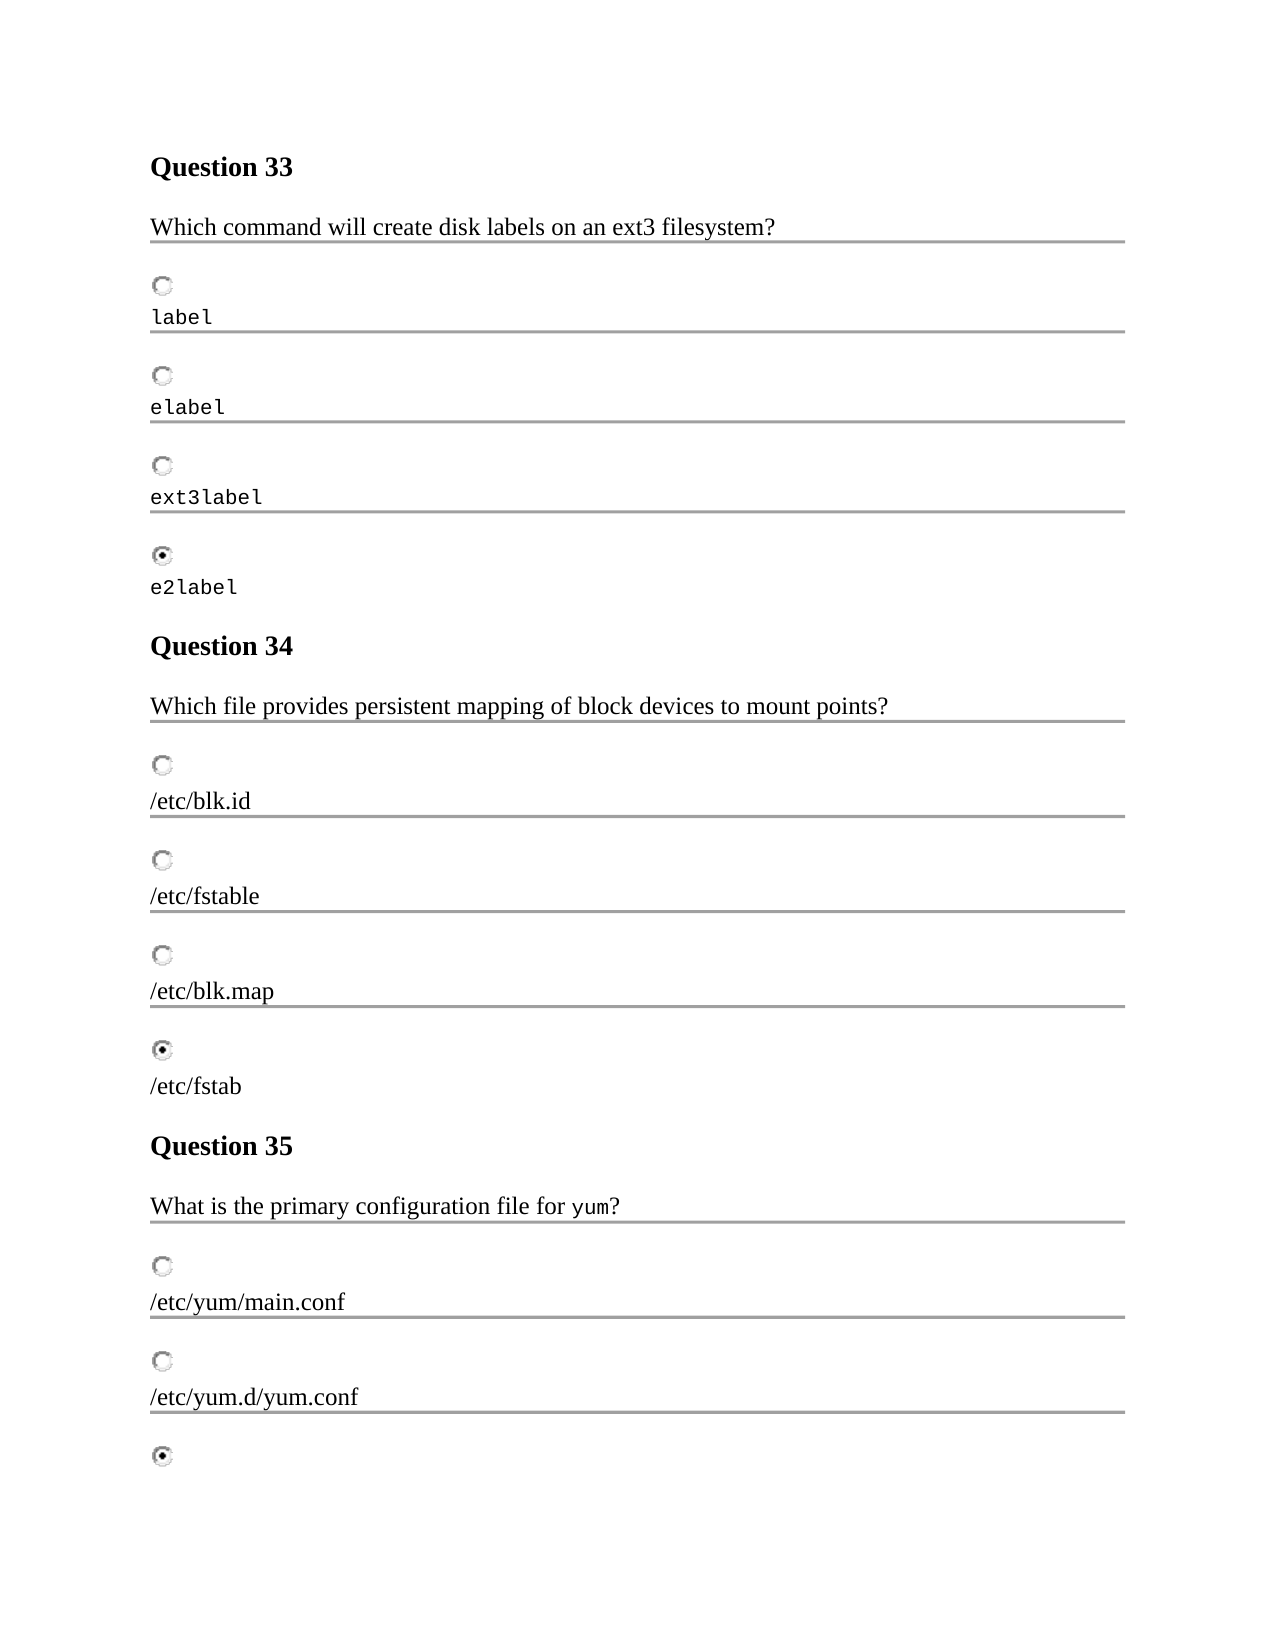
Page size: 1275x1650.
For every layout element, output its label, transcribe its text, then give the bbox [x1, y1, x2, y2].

text /etc/yum/main.conf [150, 1287, 1125, 1315]
text Question 35 [150, 1129, 1125, 1162]
text /etc/yum.d/yum.conf [150, 1382, 1125, 1410]
text /etc/fstab [150, 1071, 1125, 1100]
text label [150, 307, 1125, 330]
text e2label [150, 577, 1125, 600]
text Which file provides persistent mapping of block devices to mount points? [150, 691, 1125, 719]
text /etc/blk.map [150, 976, 1125, 1005]
text /etc/fstable [150, 881, 1125, 910]
text /etc/blk.id [150, 786, 1125, 814]
text elabel [150, 397, 1125, 420]
text Question 33 [150, 150, 1125, 182]
text Which command will create disk labels on an ext3 filesystem? [150, 212, 1125, 240]
text Question 34 [150, 629, 1125, 662]
text What is the primary configuration file for yum? [150, 1191, 1125, 1220]
text ext3label [150, 487, 1125, 510]
